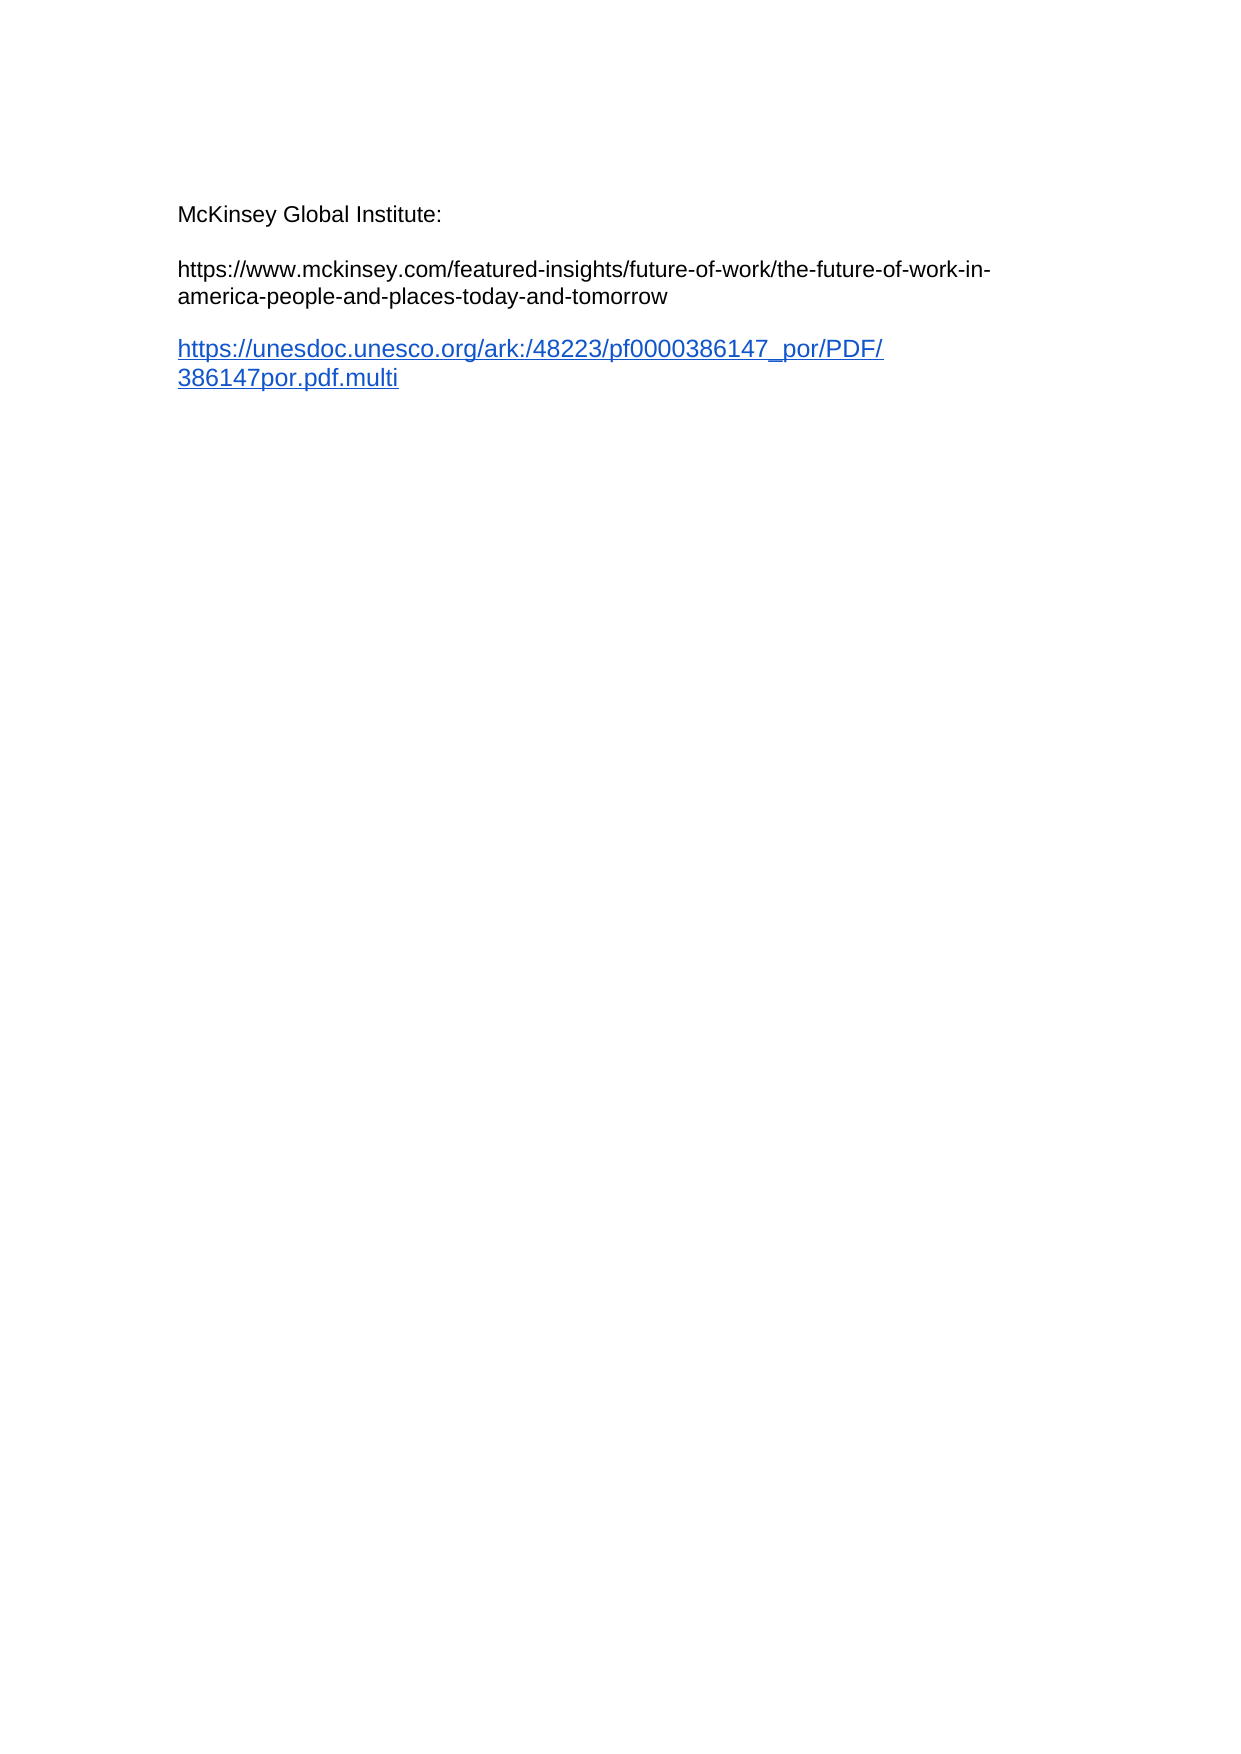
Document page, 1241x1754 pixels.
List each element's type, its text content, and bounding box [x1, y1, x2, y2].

text https://unesdoc.unesco.org/ark:/48223/pf0000386147_por/PDF/386147por.pdf.multi [177, 334, 1063, 392]
text McKinsey Global Institute: [177, 201, 1063, 228]
text https://www.mckinsey.com/featured-insights/future-of-work/the-future-of-work-in-america-people-and-places-today-and-tomorrow [177, 256, 1063, 309]
